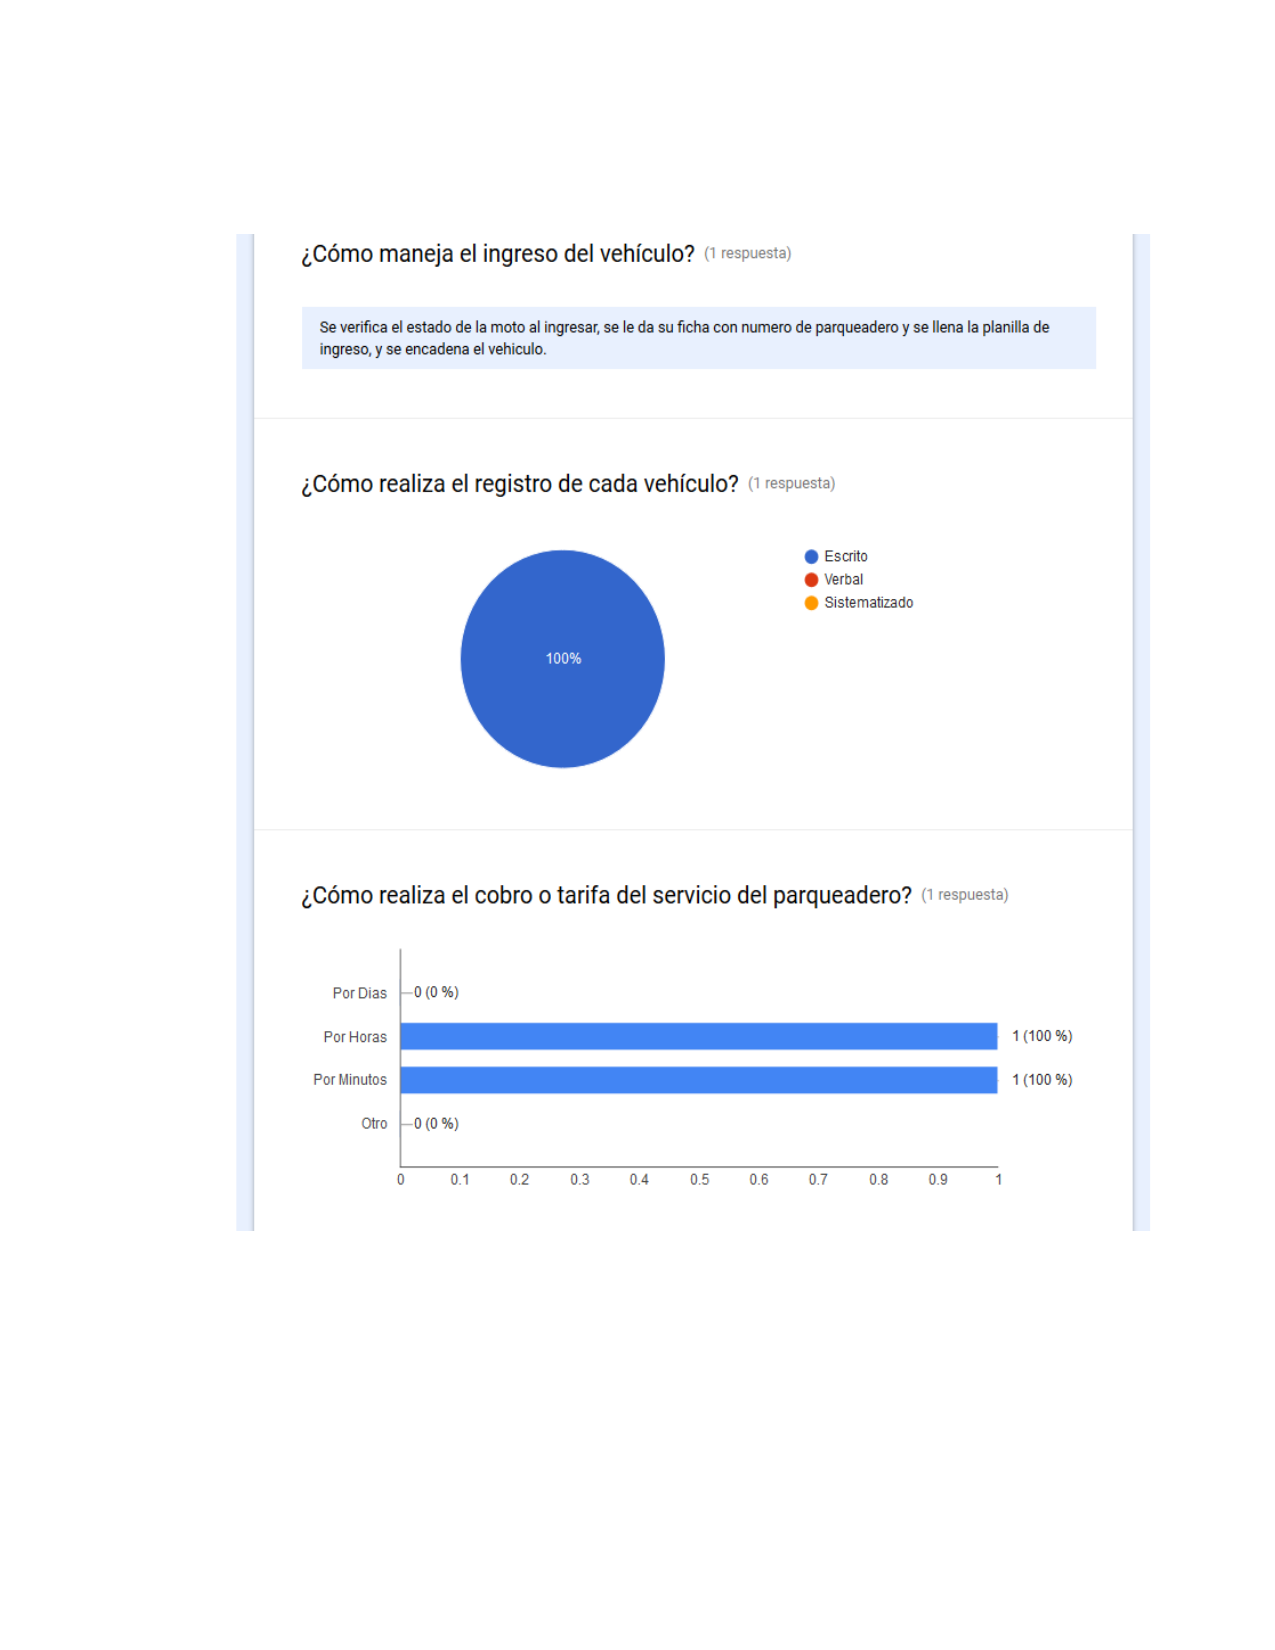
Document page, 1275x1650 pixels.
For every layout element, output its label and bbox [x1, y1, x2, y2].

picture [236, 234, 1151, 1231]
